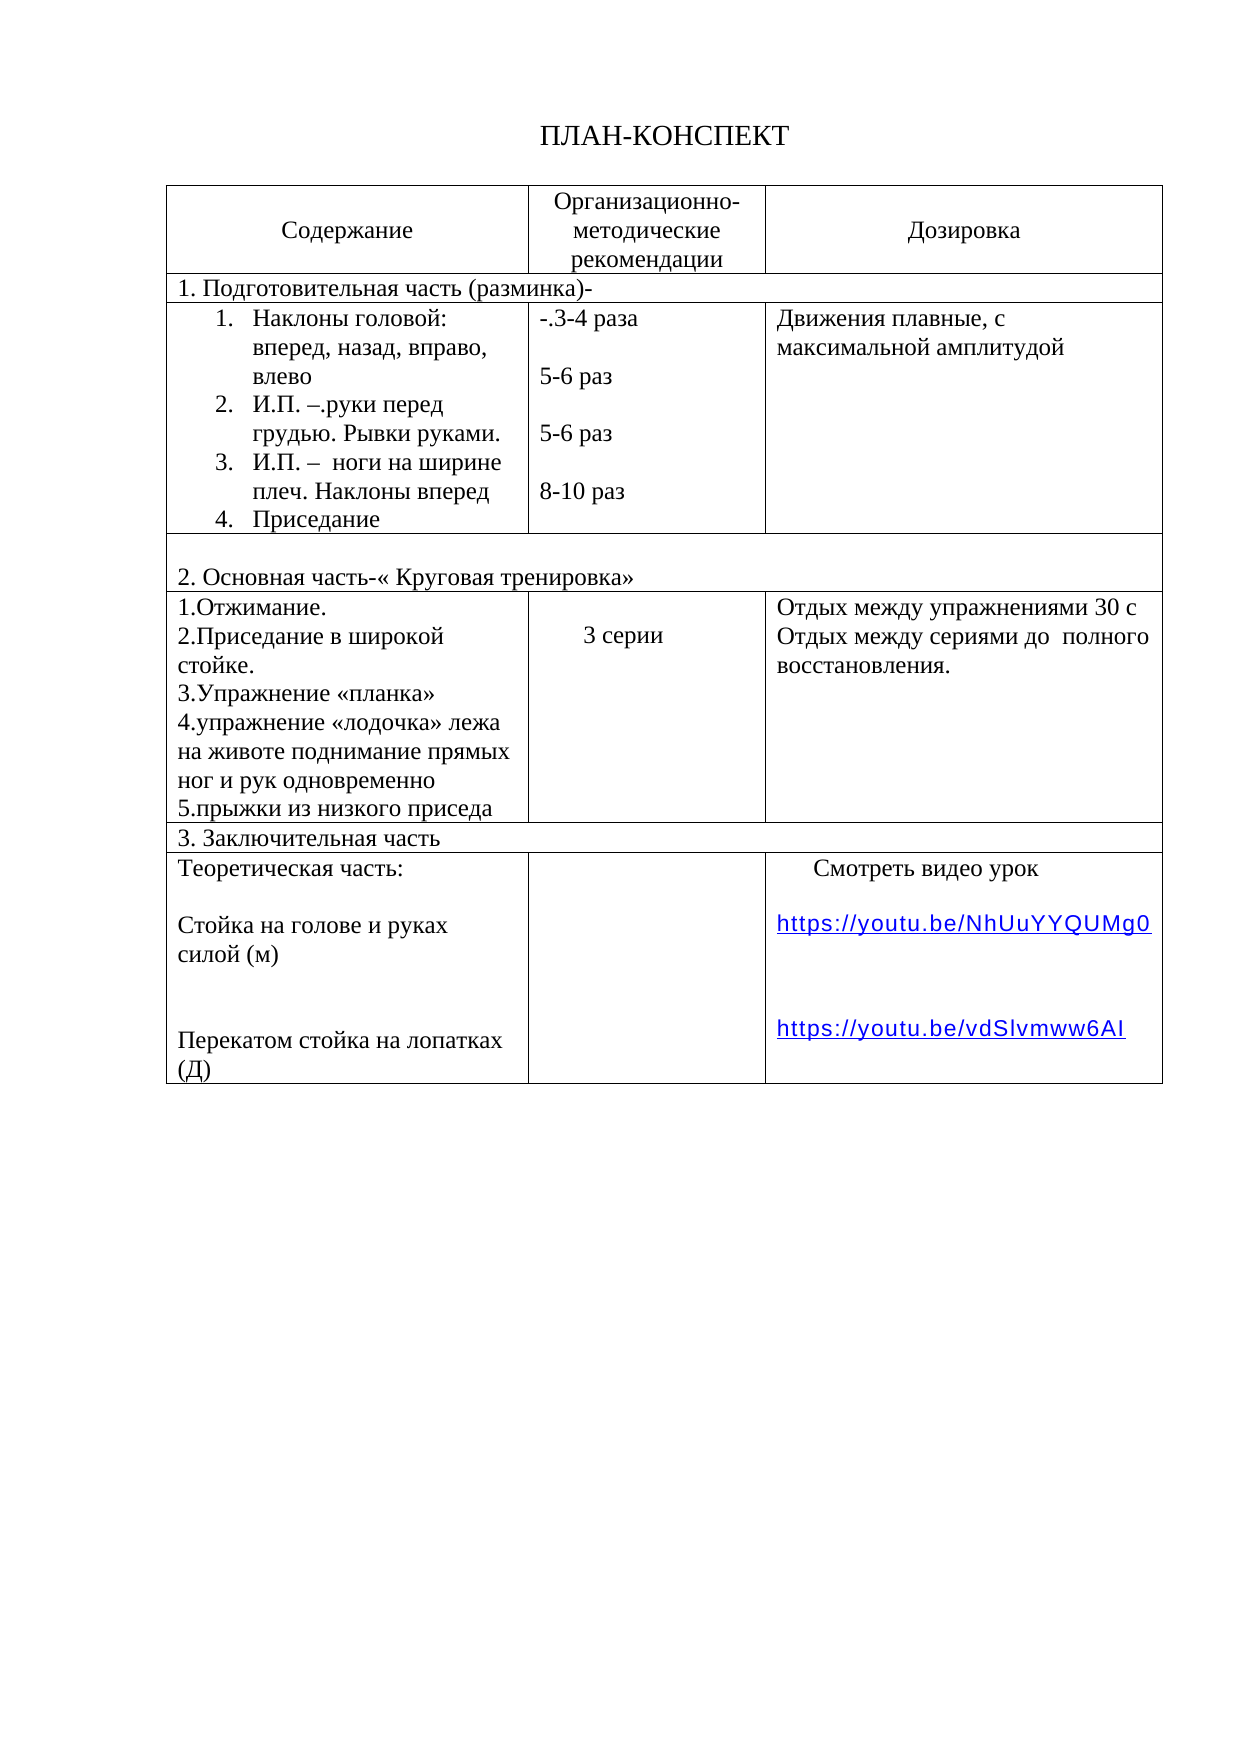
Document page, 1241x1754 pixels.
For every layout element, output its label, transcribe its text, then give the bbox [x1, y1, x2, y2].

table_cell Движения плавные, с максимальной амплитудой [766, 303, 1162, 533]
table_cell Теоретическая часть: Стойка на голове и руках силой (м) Перекатом стойка на лопатках (Д) [167, 853, 528, 1083]
table_cell 1. Подготовительная часть (разминка)- [167, 274, 1162, 302]
text ПЛАН-КОНСПЕКТ [177, 118, 1152, 152]
table_header Содержание [167, 186, 528, 272]
table_cell Смотреть видео урок https://youtu.be/NhUuYYQUMg0 https://youtu.be/vdSlvmww6AI [766, 853, 1162, 1083]
table_cell 3. Заключительная часть [167, 823, 1162, 852]
table_cell Отдых между упражнениями 30 с Отдых между сериями до полного восстановления. [766, 592, 1162, 822]
table_header Дозировка [766, 186, 1162, 272]
table_cell [529, 853, 765, 1083]
table_cell -.3-4 раза 5-6 раз 5-6 раз 8-10 раз [529, 303, 765, 533]
table_cell 1.Отжимание. 2.Приседание в широкой стойке. 3.Упражнение «планка» 4.упражнение «лодочка» лежа на животе поднимание прямых ног и рук одновременно 5.прыжки из низкого приседа [167, 592, 528, 822]
table_cell Наклоны головой: вперед, назад, вправо, влево И.П. –.руки перед грудью. Рывки руками. И.П. – ноги на ширине плеч. Наклоны вперед Приседание [167, 303, 528, 533]
table_cell 2. Основная часть-« Круговая тренировка» [167, 534, 1162, 591]
table_cell 3 серии [529, 592, 765, 822]
table_header Организационно-методические рекомендации [529, 186, 765, 272]
